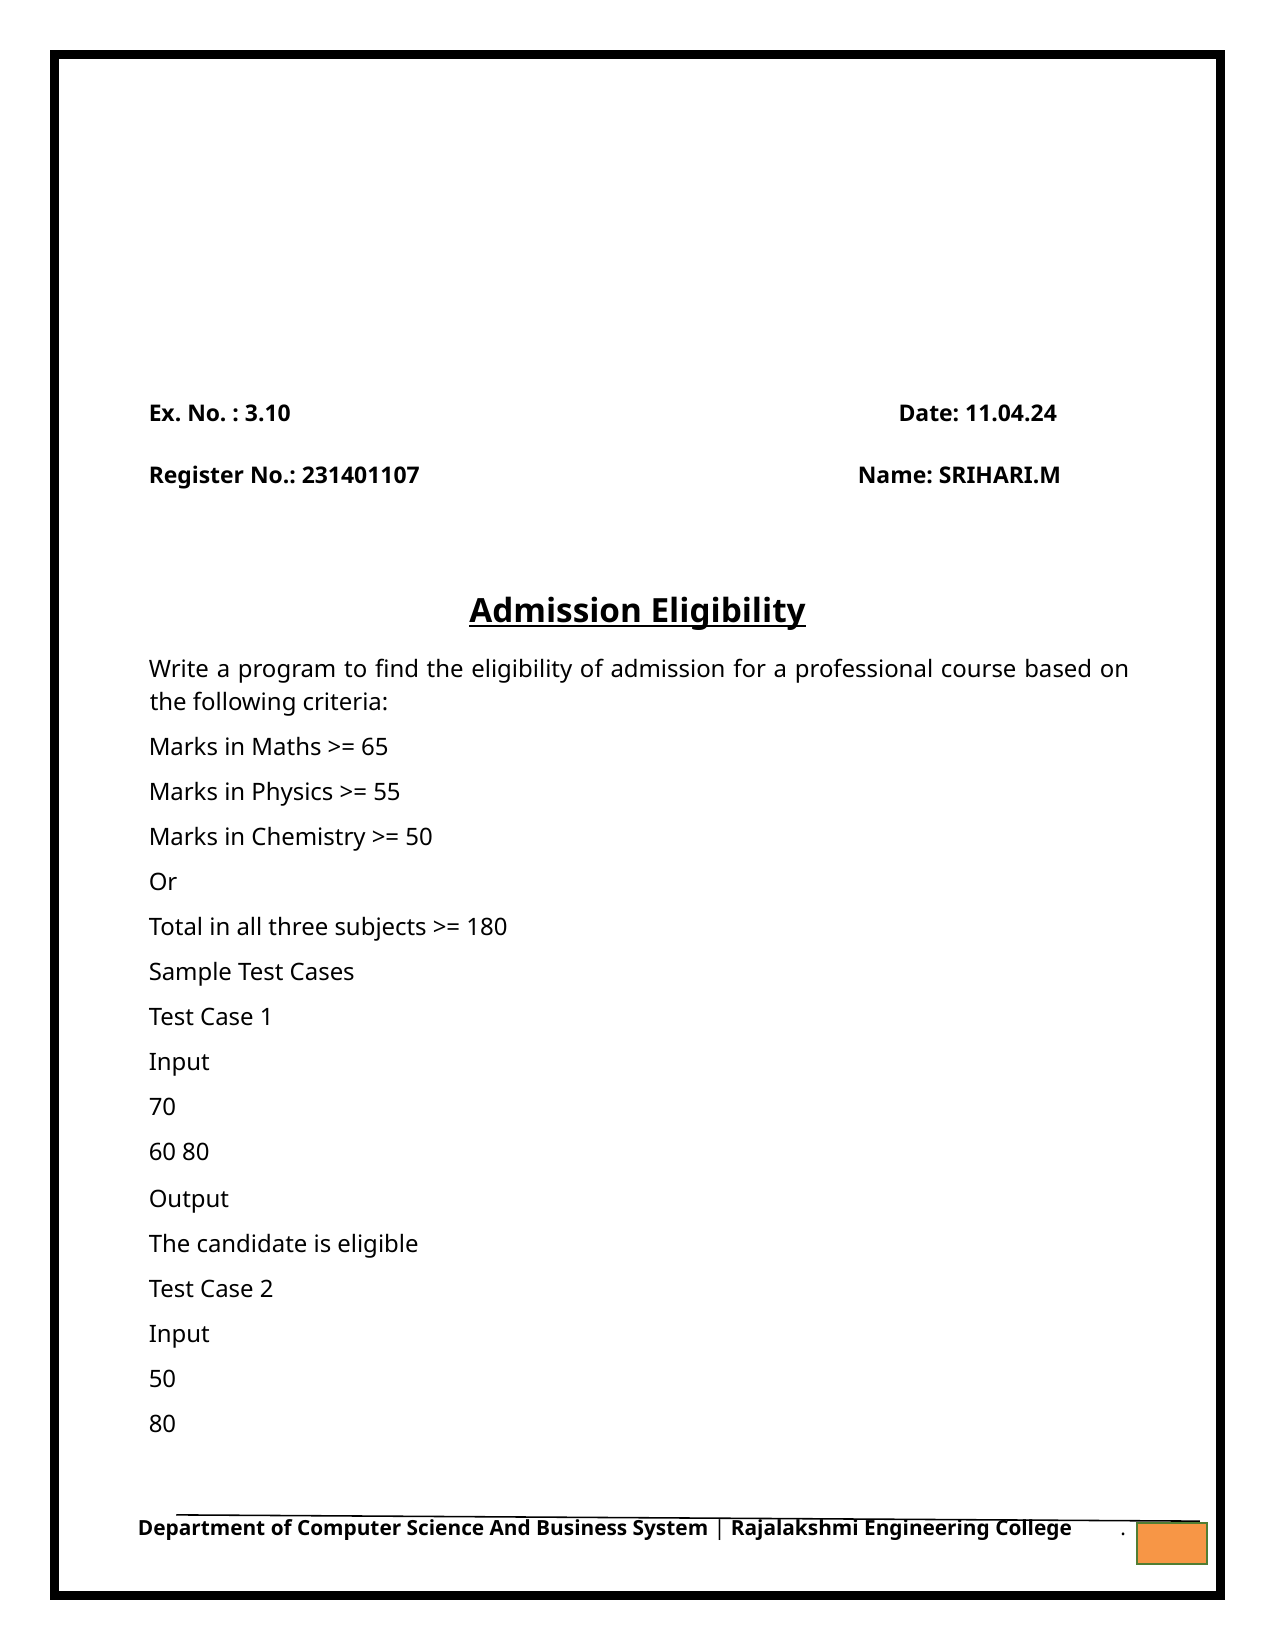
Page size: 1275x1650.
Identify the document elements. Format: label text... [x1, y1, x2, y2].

text Marks in Physics >= 55 [148, 775, 1131, 808]
text Output [148, 1182, 1131, 1214]
text 70 [148, 1090, 1131, 1123]
text Test Case 2 [148, 1272, 1131, 1304]
text Input [148, 1317, 1131, 1349]
text Sample Test Cases [148, 955, 1131, 988]
text 80 [148, 1407, 1131, 1439]
text Ex. No. : 3.10 Date: 11.04.24 [148, 397, 1131, 428]
text Or [148, 865, 1131, 898]
text Input [148, 1045, 1131, 1078]
text Register No.: 231401107 Name: SRIHARI.M [148, 458, 1131, 490]
text Marks in Chemistry >= 50 [148, 820, 1131, 853]
text 60 80 [148, 1135, 210, 1168]
text Test Case 1 [148, 1000, 1131, 1033]
text 50 [148, 1362, 1131, 1394]
text The candidate is eligible [148, 1227, 1131, 1259]
text Admission Eligibility [150, 587, 1125, 632]
text Write a program to find the eligibility of admission for a professional course based on the following criteria: [148, 652, 1131, 718]
text Marks in Maths >= 65 [148, 730, 1131, 763]
text Total in all three subjects >= 180 [148, 910, 1131, 943]
